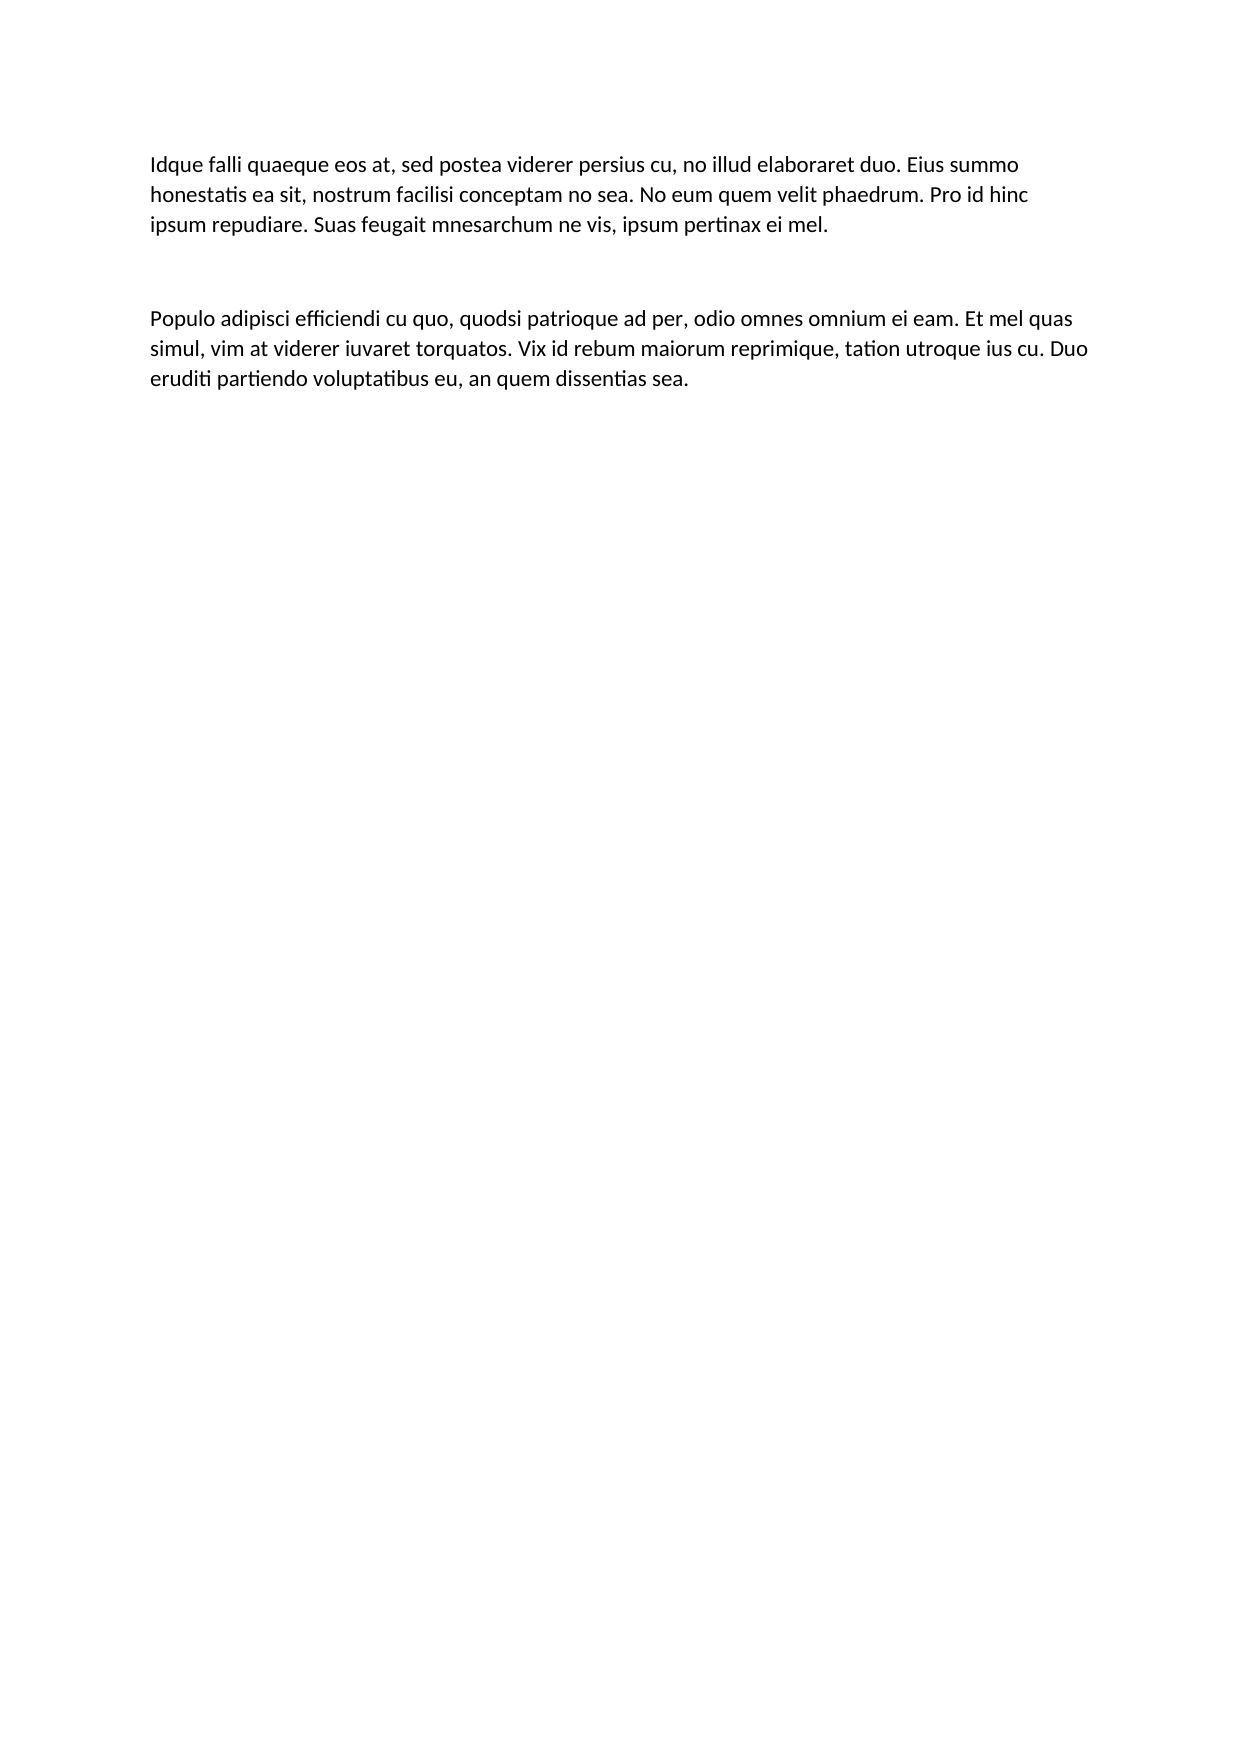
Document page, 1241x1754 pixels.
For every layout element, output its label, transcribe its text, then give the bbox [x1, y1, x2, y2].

text Idque falli quaeque eos at, sed postea viderer persius cu, no illud elaboraret duo. Eius summo honestatis ea sit, nostrum facilisi conceptam no sea. No eum quem velit phaedrum. Pro id hinc ipsum repudiare. Suas feugait mnesarchum ne vis, ipsum pertinax ei mel. [150, 150, 1090, 238]
text Populo adipisci efficiendi cu quo, quodsi patrioque ad per, odio omnes omnium ei eam. Et mel quas simul, vim at viderer iuvaret torquatos. Vix id rebum maiorum reprimique, tation utroque ius cu. Duo eruditi partiendo voluptatibus eu, an quem dissentias sea. [150, 304, 1090, 393]
